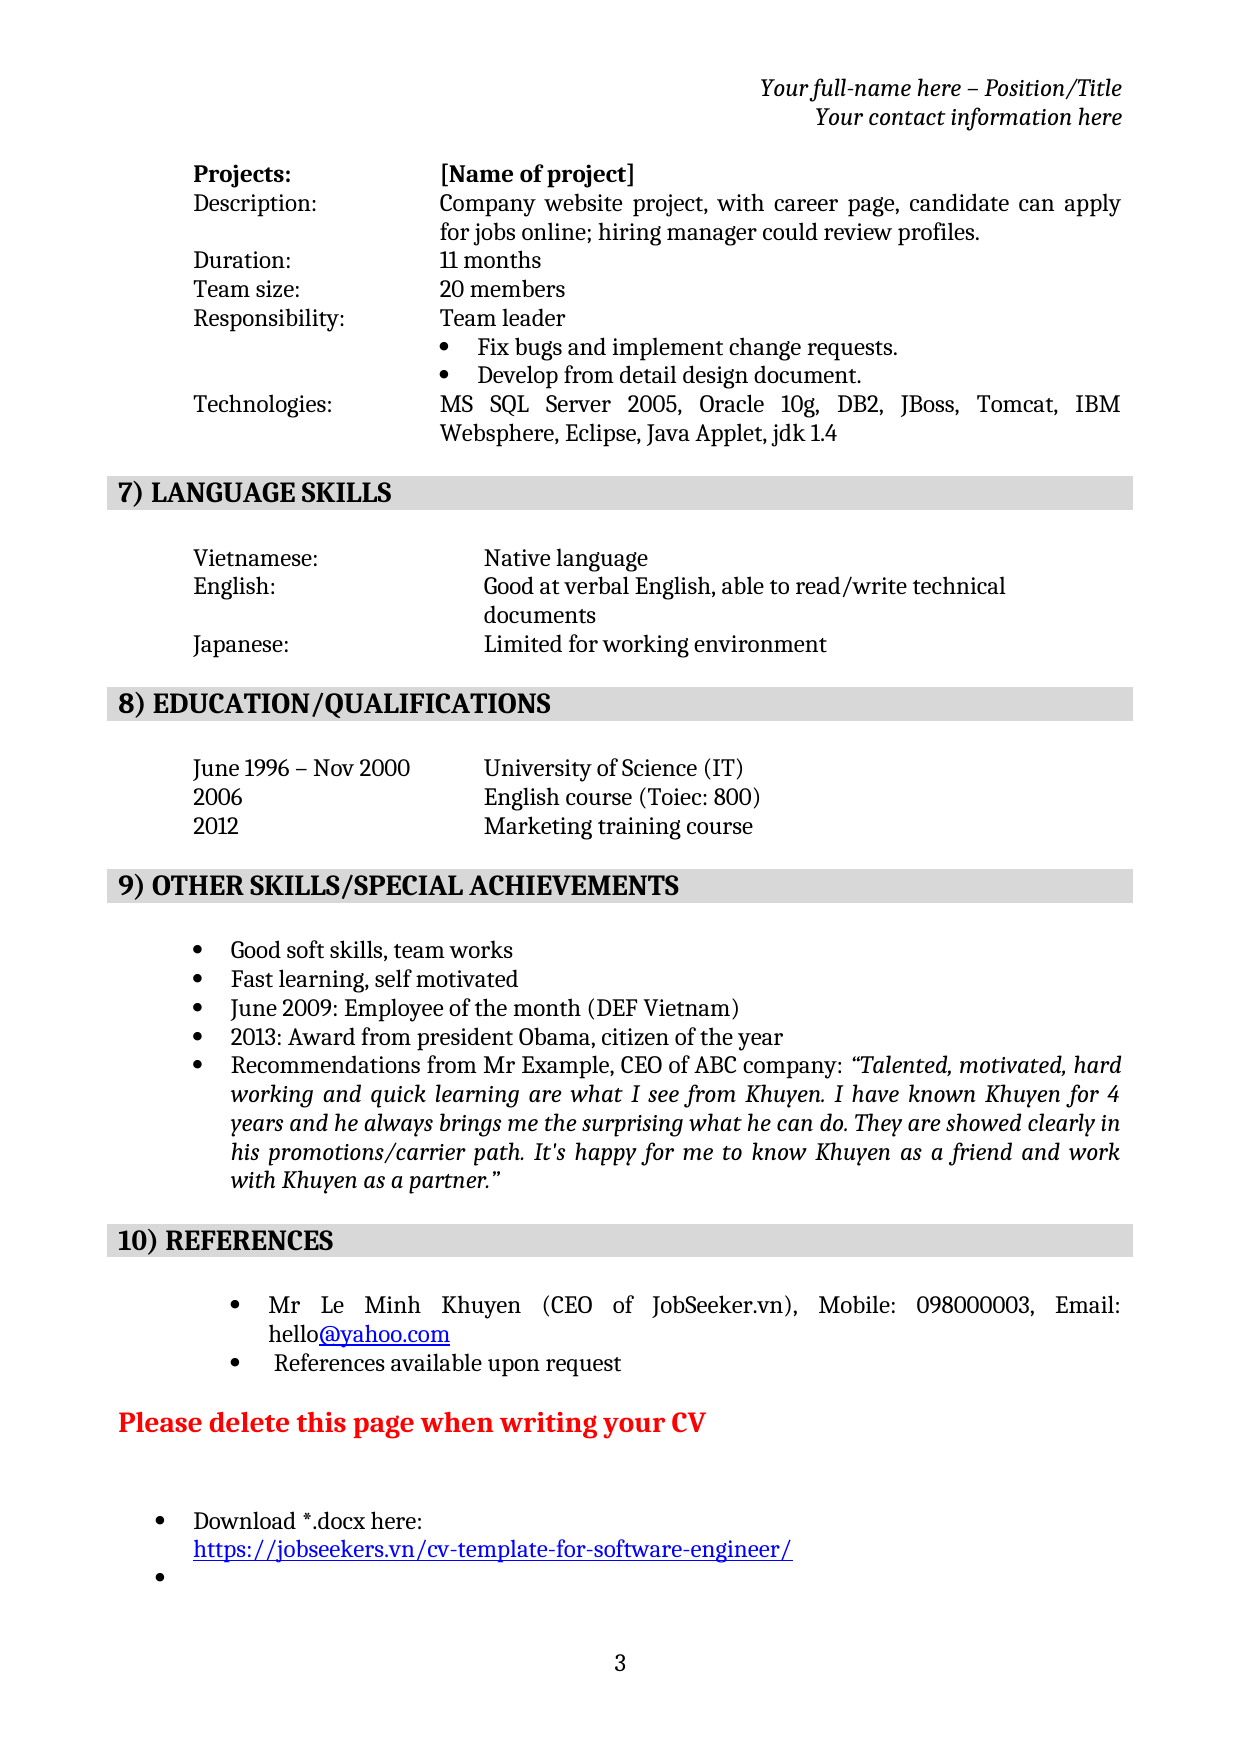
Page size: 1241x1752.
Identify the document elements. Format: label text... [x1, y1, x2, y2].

list Download *.docx here: https://jobseekers.vn/cv-template-for-software-engineer/ [156, 1507, 1122, 1564]
table_cell Good at verbal English, able to read/write technical documents [473, 572, 1133, 630]
table_cell 11 months [428, 246, 1133, 275]
table_header Projects: [182, 160, 428, 189]
table_header 10) REFERENCES [107, 1224, 1133, 1257]
table_cell Duration: [182, 246, 428, 275]
table_cell English: [182, 572, 472, 630]
table_cell Team leader Fix bugs and implement change requests. Develop from detail design document. [428, 304, 1133, 390]
table_header June 1996 – Nov 2000 [182, 754, 472, 783]
list 2013: Award from president Obama, citizen of the year [193, 1023, 1122, 1051]
table_cell English course (Toiec: 800) [473, 783, 1133, 812]
list Good soft skills, team works [193, 936, 1122, 965]
table_header Native language [473, 544, 1133, 572]
table_cell Technologies: [182, 390, 428, 448]
table_header University of Science (IT) [473, 754, 1133, 783]
table_cell Company website project, with career page, candidate can apply for jobs online; hiring manager could review profiles. [428, 189, 1133, 246]
table_header 7) LANGUAGE SKILLS [107, 476, 1133, 510]
list June 2009: Employee of the month (DEF Vietnam) [193, 994, 1122, 1023]
text Please delete this page when writing your CV [118, 1406, 1122, 1439]
list Recommendations from Mr Example, CEO of ABC company: “Talented, motivated, hard working and quick learning are what I see from Khuyen. I have known Khuyen for 4 years and he always brings me the surprising what he can do. They are showed clearly in his promotions/carrier path. It's happy for me to know Khuyen as a friend and work with Khuyen as a partner.” [193, 1051, 1122, 1195]
table_cell Marketing training course [473, 812, 1133, 841]
table_cell Responsibility: [182, 304, 428, 390]
table_cell Team size: [182, 275, 428, 304]
table_cell Limited for working environment [473, 630, 1133, 658]
table_cell 20 members [428, 275, 1133, 304]
list Mr Le Minh Khuyen (CEO of JobSeeker.vn), Mobile: 098000003, Email: hello@yahoo.com [231, 1291, 1122, 1348]
table_header Vietnamese: [182, 544, 472, 572]
table_header [Name of project] [428, 160, 1133, 189]
table_cell Japanese: [182, 630, 472, 658]
table_cell Description: [182, 189, 428, 246]
table_cell 2012 [182, 812, 472, 841]
list Fast learning, self motivated [193, 965, 1122, 994]
table_header 9) OTHER SKILLS/SPECIAL ACHIEVEMENTS [107, 869, 1133, 903]
table_cell 2006 [182, 783, 472, 812]
table_header 8) EDUCATION/QUALIFICATIONS [107, 687, 1133, 721]
table_cell MS SQL Server 2005, Oracle 10g, DB2, JBoss, Tomcat, IBM Websphere, Eclipse, Java Applet, jdk 1.4 [428, 390, 1133, 448]
list References available upon request [231, 1348, 1122, 1377]
